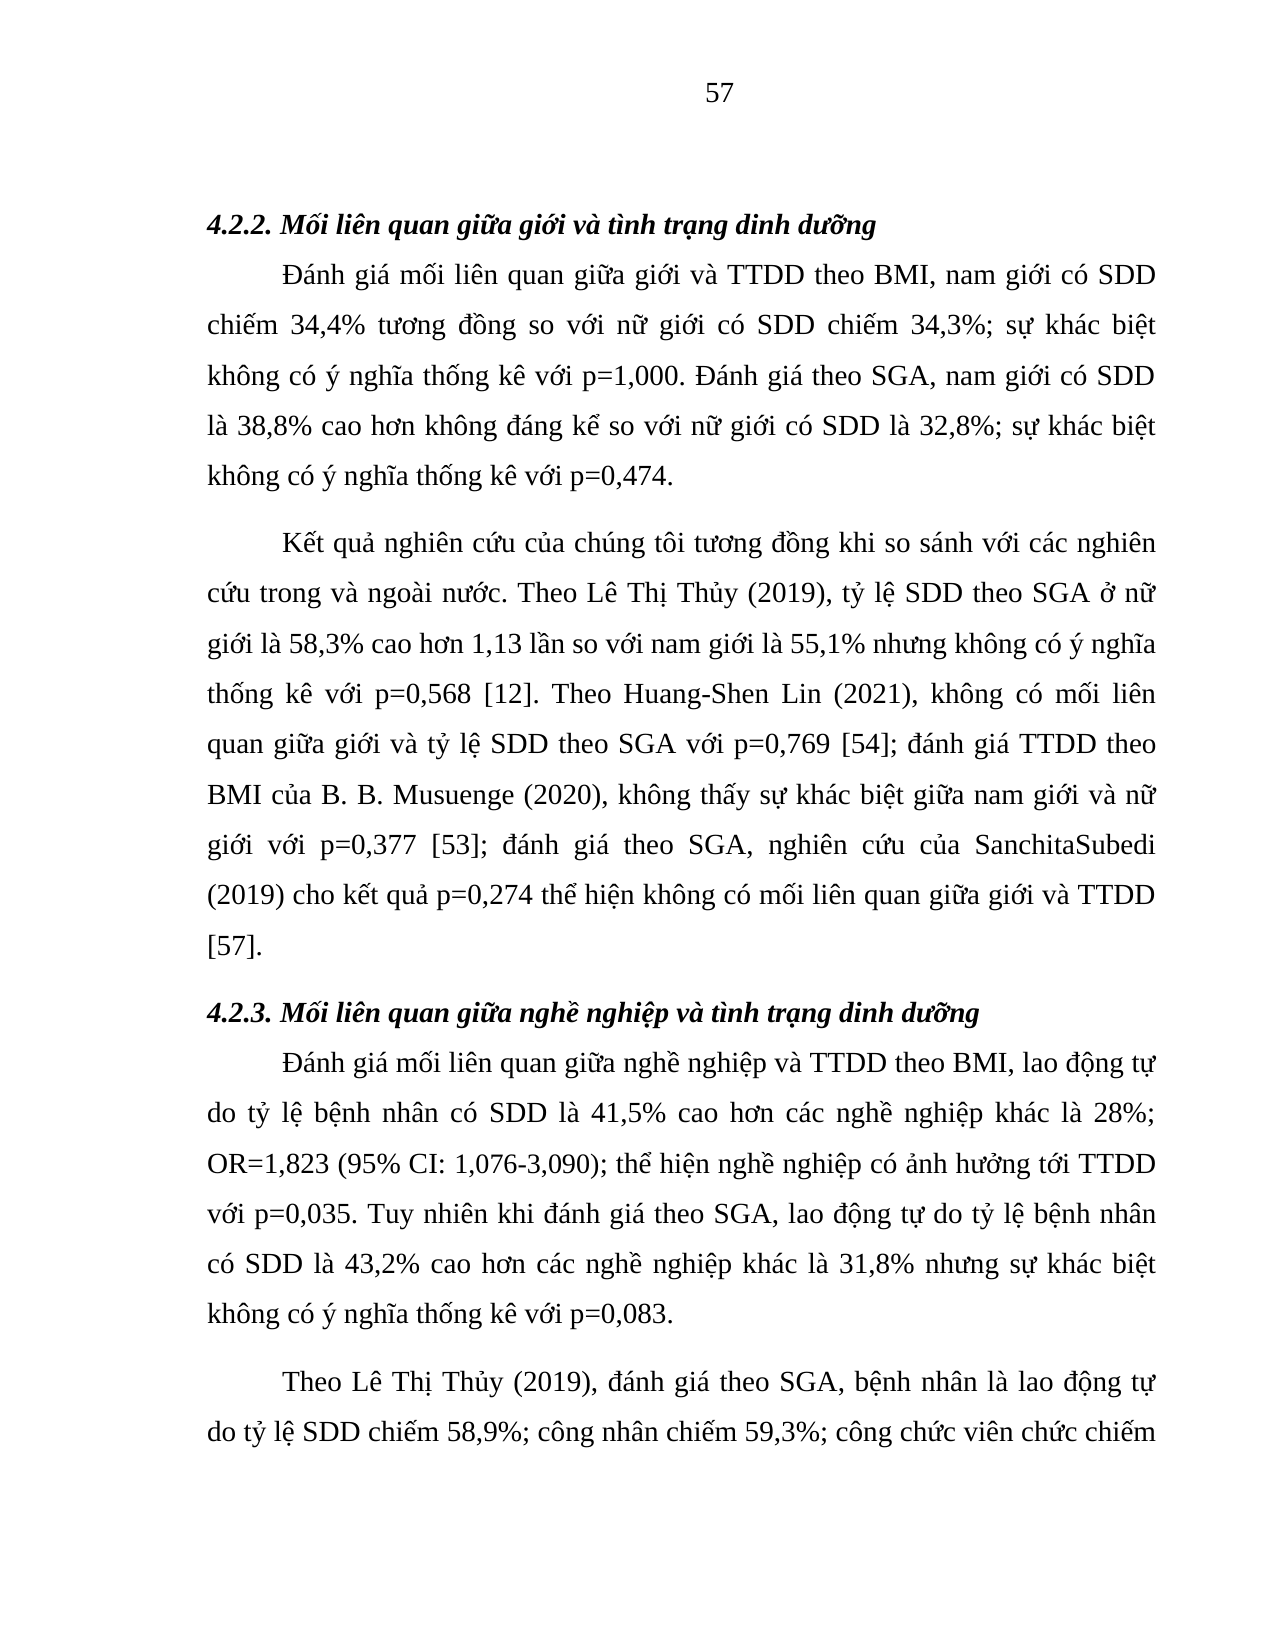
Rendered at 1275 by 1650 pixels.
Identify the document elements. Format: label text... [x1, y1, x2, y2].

text Đánh giá mối liên quan giữa giới và TTDD theo BMI, nam giới có SDD chiếm 34,4% tương đồng so với nữ giới có SDD chiếm 34,3%; sự khác biệt không có ý nghĩa thống kê với p=1,000. Đánh giá theo SGA, nam giới có SDD là 38,8% cao hơn không đáng kể so với nữ giới có SDD là 32,8%; sự khác biệt không có ý nghĩa thống kê với p=0,474. [207, 257, 1157, 492]
subtitle 4.2.2. Mối liên quan giữa giới và tình trạng dinh dưỡng [207, 207, 1157, 240]
subtitle 4.2.3. Mối liên quan giữa nghề nghiệp và tình trạng dinh dưỡng [207, 995, 1157, 1028]
text Kết quả nghiên cứu của chúng tôi tương đồng khi so sánh với các nghiên cứu trong và ngoài nước. Theo Lê Thị Thủy (2019), tỷ lệ SDD theo SGA ở nữ giới là 58,3% cao hơn 1,13 lần so với nam giới là 55,1% nhưng không có ý nghĩa thống kê với p=0,568 [12]. Theo Huang-Shen Lin (2021), không có mối liên quan giữa giới và tỷ lệ SDD theo SGA với p=0,769 [54]; đánh giá TTDD theo BMI của B. B. Musuenge (2020), không thấy sự khác biệt giữa nam giới và nữ giới với p=0,377 [53]; đánh giá theo SGA, nghiên cứu của SanchitaSubedi (2019) cho kết quả p=0,274 thể hiện không có mối liên quan giữa giới và TTDD [57]. [207, 525, 1157, 961]
text Đánh giá mối liên quan giữa nghề nghiệp và TTDD theo BMI, lao động tự do tỷ lệ bệnh nhân có SDD là 41,5% cao hơn các nghề nghiệp khác là 28%; OR=1,823 (95% CI: 1,076-3,090); thể hiện nghề nghiệp có ảnh hưởng tới TTDD với p=0,035. Tuy nhiên khi đánh giá theo SGA, lao động tự do tỷ lệ bệnh nhân có SDD là 43,2% cao hơn các nghề nghiệp khác là 31,8% nhưng sự khác biệt không có ý nghĩa thống kê với p=0,083. [207, 1045, 1157, 1330]
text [207, 1364, 1157, 1447]
